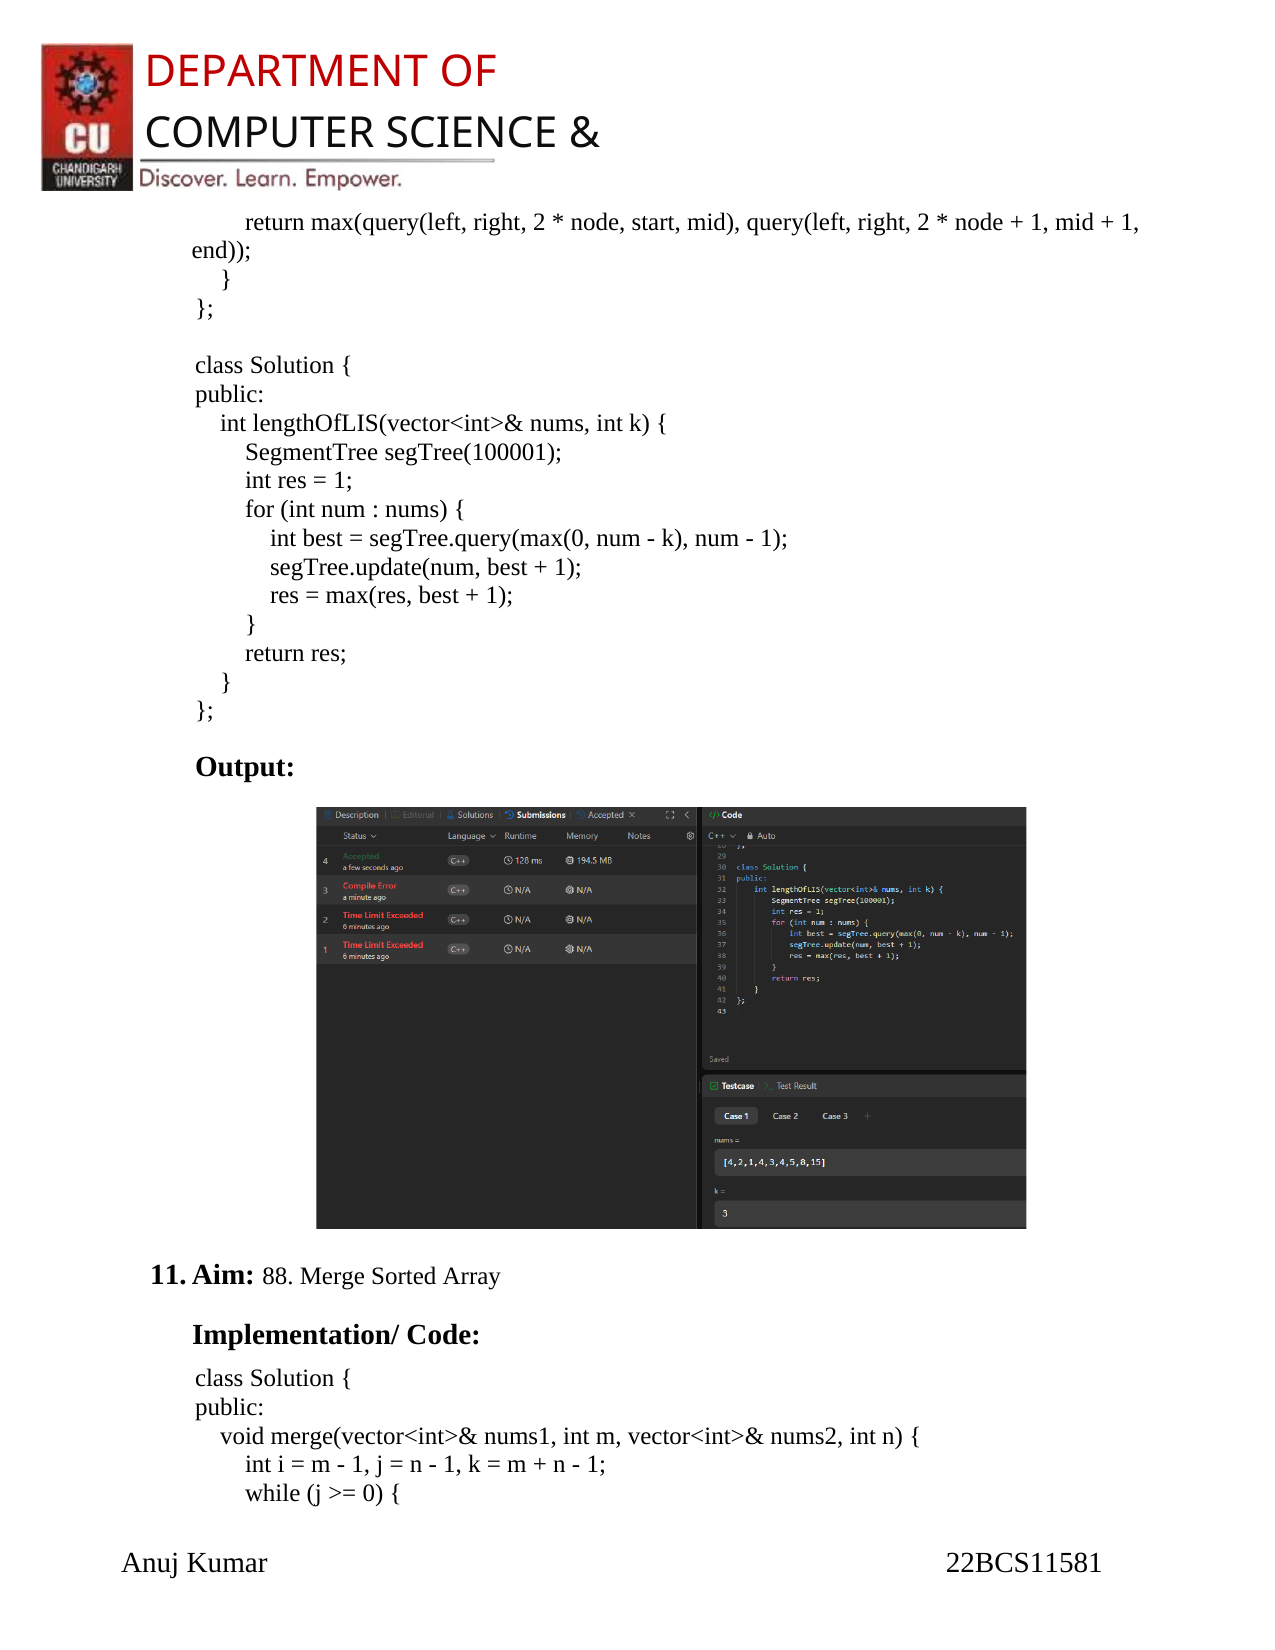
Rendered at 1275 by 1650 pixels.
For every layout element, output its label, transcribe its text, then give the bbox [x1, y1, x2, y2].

subtitle return max(query(left, right, 2 * node, start, mid), query(left, right, 2 * node + 1, mid + 1, end)); [191, 207, 1148, 264]
subtitle }; [191, 293, 1148, 322]
subtitle SegmentTree segTree(100001); [191, 437, 1148, 466]
subtitle void merge(vector<int>& nums1, int m, vector<int>& nums2, int n) { [191, 1421, 1148, 1449]
subtitle Implementation/ Code: [192, 1317, 1148, 1351]
subtitle } [191, 609, 1148, 638]
subtitle Output: [195, 749, 1148, 783]
subtitle return res; [191, 638, 1148, 667]
subtitle int best = segTree.query(max(0, num - k), num - 1); [191, 523, 1148, 552]
picture [316, 807, 1027, 1229]
subtitle public: [191, 379, 1148, 408]
subtitle int res = 1; [191, 466, 1148, 494]
subtitle int i = m - 1, j = n - 1, k = m + n - 1; [191, 1449, 1148, 1478]
picture [40, 43, 497, 191]
subtitle while (j >= 0) { [191, 1478, 1148, 1507]
subtitle }; [191, 696, 1148, 724]
subtitle int lengthOfLIS(vector<int>& nums, int k) { [191, 408, 1148, 437]
subtitle res = max(res, best + 1); [191, 581, 1148, 609]
subtitle class Solution { [191, 351, 1148, 379]
subtitle Aim: 88. Merge Sorted Array [150, 1254, 1148, 1292]
subtitle segTree.update(num, best + 1); [191, 552, 1148, 581]
subtitle for (int num : nums) { [191, 494, 1148, 523]
subtitle public: [191, 1392, 1148, 1421]
subtitle } [191, 667, 1148, 696]
subtitle class Solution { [191, 1363, 1148, 1392]
subtitle } [191, 264, 1148, 293]
